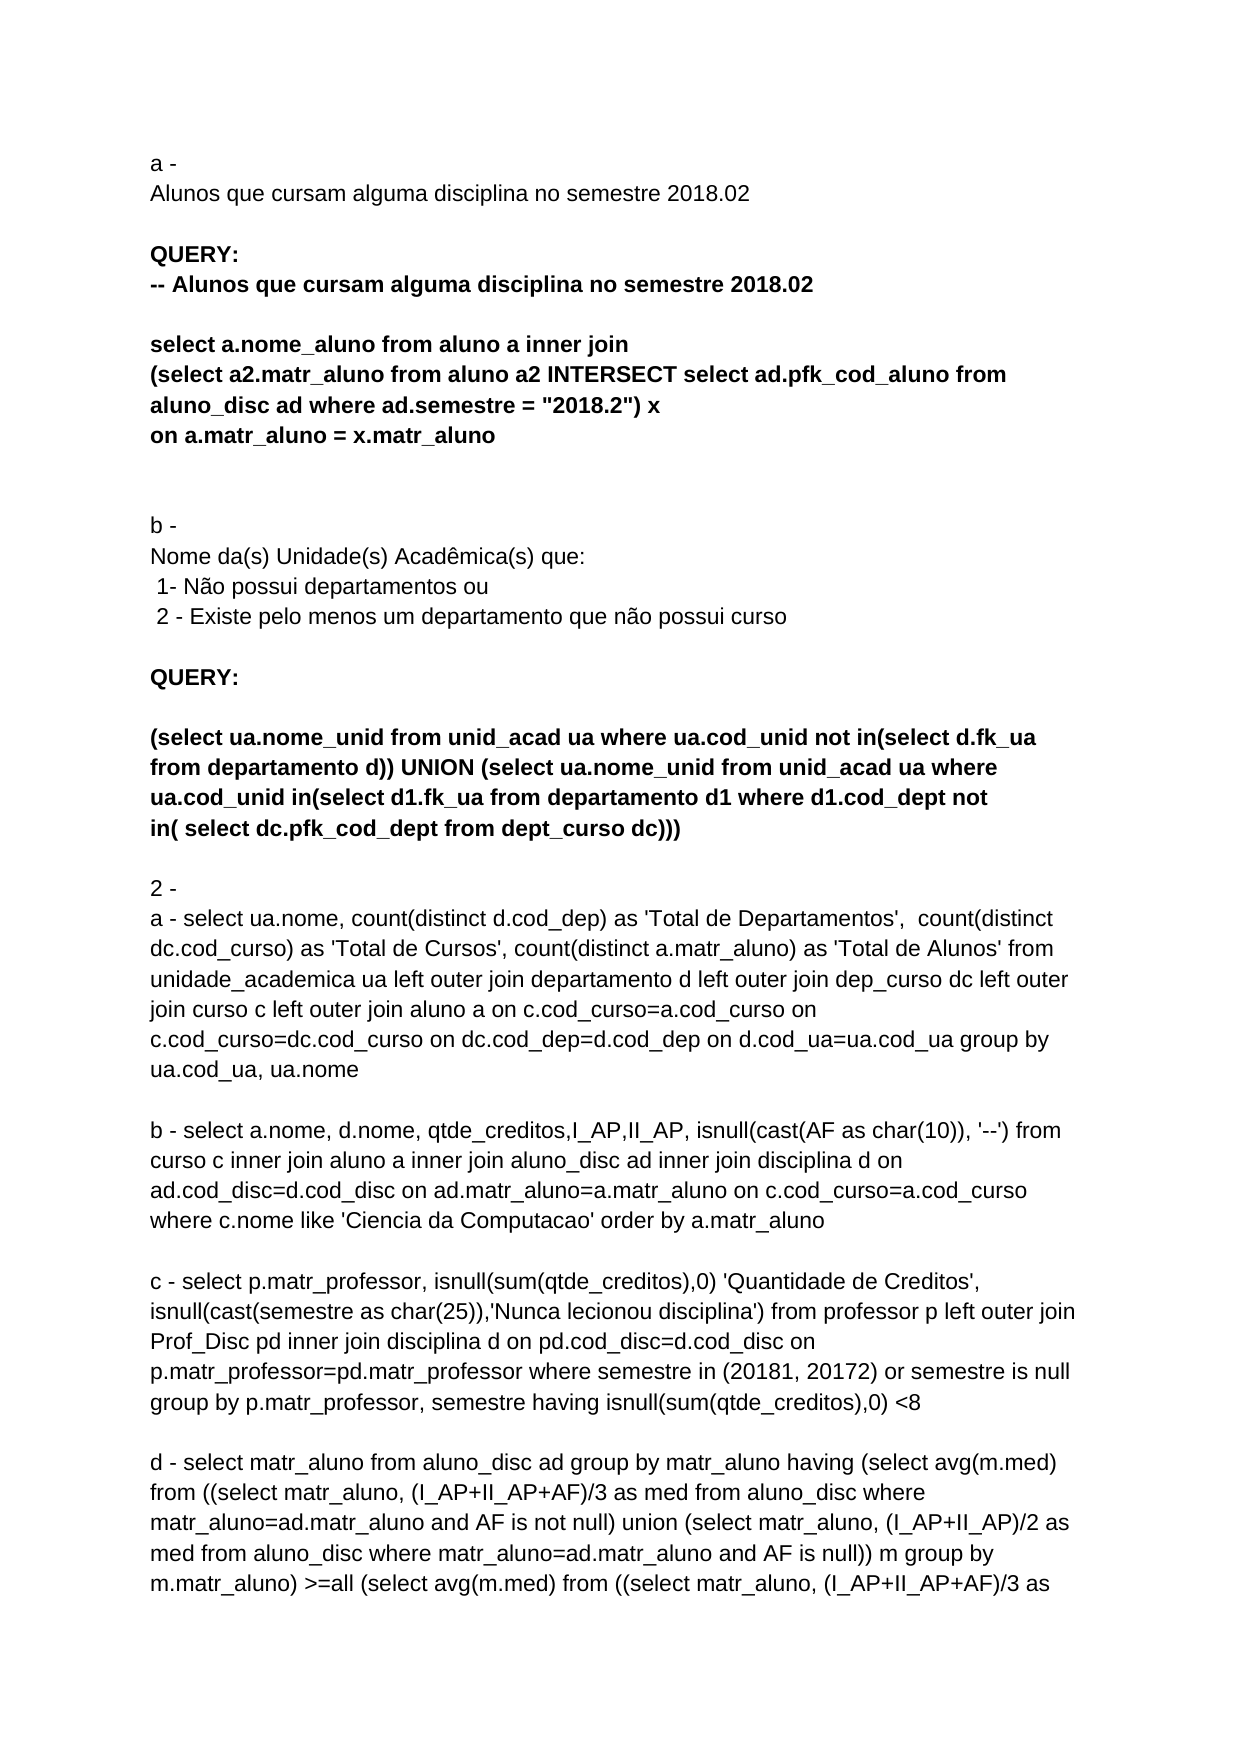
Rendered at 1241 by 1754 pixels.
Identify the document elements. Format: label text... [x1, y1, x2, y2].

text b - select a.nome, d.nome, qtde_creditos,I_AP,II_AP, isnull(cast(AF as char(10)), '--') from curso c inner join aluno a inner join aluno_disc ad inner join disciplina d on ad.cod_disc=d.cod_disc on ad.matr_aluno=a.matr_aluno on c.cod_curso=a.cod_curso where c.nome like 'Ciencia da Computacao' order by a.matr_aluno [150, 1117, 1090, 1234]
text (select ua.nome_unid from unid_acad ua where ua.cod_unid not in(select d.fk_ua from departamento d)) UNION (select ua.nome_unid from unid_acad ua where ua.cod_unid in(select d1.fk_ua from departamento d1 where d1.cod_dept not in( select dc.pfk_cod_dept from dept_curso dc))) [150, 724, 1090, 841]
text Nome da(s) Unidade(s) Acadêmica(s) que: [150, 543, 1090, 569]
text Alunos que cursam alguma disciplina no semestre 2018.02 [150, 180, 1090, 207]
text QUERY: [150, 663, 1090, 690]
text b - [150, 512, 1090, 539]
text 2 - [150, 875, 1090, 901]
text c - select p.matr_professor, isnull(sum(qtde_creditos),0) 'Quantidade de Creditos', isnull(cast(semestre as char(25)),'Nunca lecionou disciplina') from professor p left outer join Prof_Disc pd inner join disciplina d on pd.cod_disc=d.cod_disc on p.matr_professor=pd.matr_professor where semestre in (20181, 20172) or semestre is null group by p.matr_professor, semestre having isnull(sum(qtde_creditos),0) <8 [150, 1268, 1090, 1415]
text a - select ua.nome, count(distinct d.cod_dep) as 'Total de Departamentos', count(distinct dc.cod_curso) as 'Total de Cursos', count(distinct a.matr_aluno) as 'Total de Alunos' from unidade_academica ua left outer join departamento d left outer join dep_curso dc left outer join curso c left outer join aluno a on c.cod_curso=a.cod_curso on c.cod_curso=dc.cod_curso on dc.cod_dep=d.cod_dep on d.cod_ua=ua.cod_ua group by ua.cod_ua, ua.nome [150, 905, 1090, 1083]
text a - [150, 150, 1090, 176]
text QUERY: [150, 241, 1090, 267]
text 2 - Existe pelo menos um departamento que não possui curso [150, 603, 1090, 629]
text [150, 1449, 1090, 1596]
text on a.matr_aluno = x.matr_aluno [150, 422, 1090, 448]
text select a.nome_aluno from aluno a inner join [150, 331, 1090, 358]
text -- Alunos que cursam alguma disciplina no semestre 2018.02 [150, 271, 1090, 297]
text 1- Não possui departamentos ou [150, 573, 1090, 599]
text (select a2.matr_aluno from aluno a2 INTERSECT select ad.pfk_cod_aluno from aluno_disc ad where ad.semestre = "2018.2") x [150, 361, 1090, 418]
